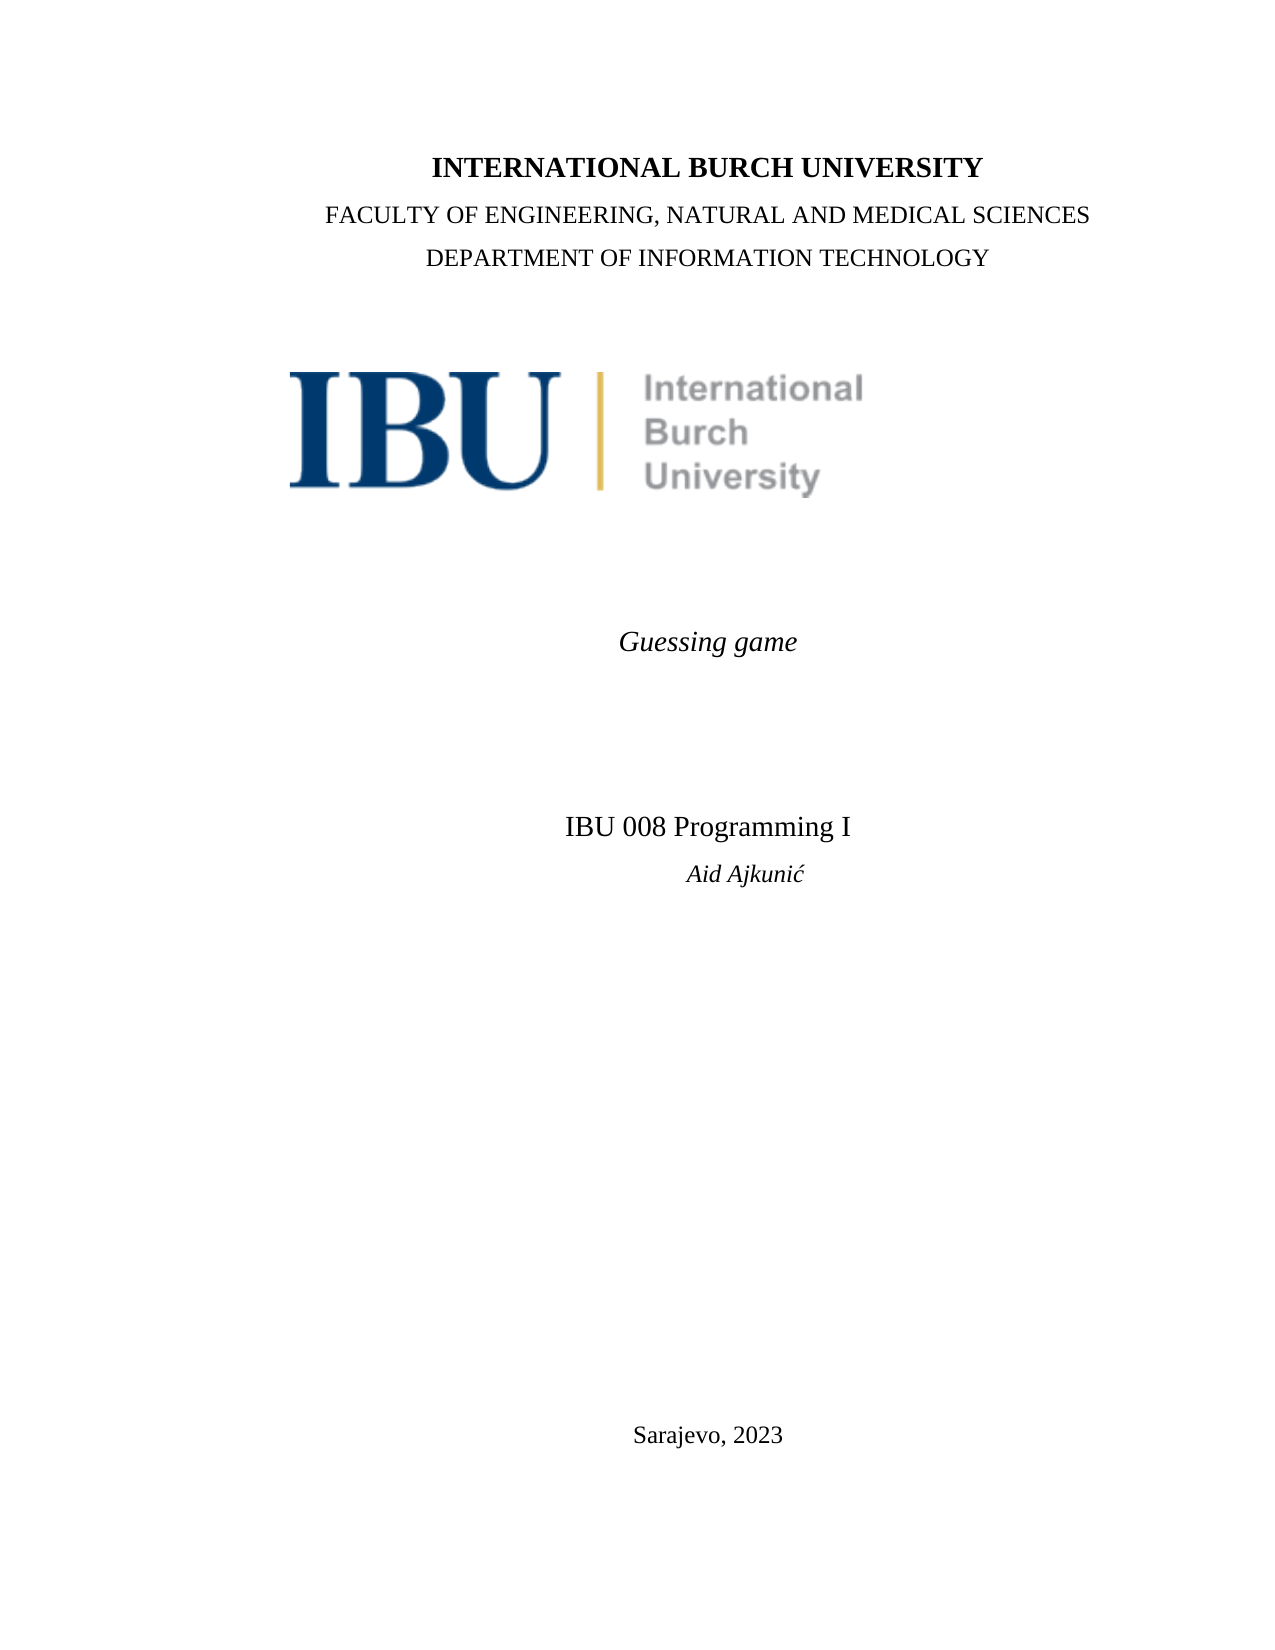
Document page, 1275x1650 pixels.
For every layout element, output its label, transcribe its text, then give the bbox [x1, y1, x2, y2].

text IBU 008 Programming I [150, 809, 1266, 842]
text INTERNATIONAL BURCH UNIVERSITY [150, 150, 1266, 183]
text Sarajevo, 2023 [150, 1420, 1266, 1448]
picture [289, 372, 867, 498]
text DEPARTMENT OF INFORMATION TECHNOLOGY [150, 243, 1266, 272]
text Aid Ajkunić [150, 859, 1266, 888]
text Guessing game [150, 624, 1266, 658]
text FACULTY OF ENGINEERING, NATURAL AND MEDICAL SCIENCES [150, 200, 1266, 229]
